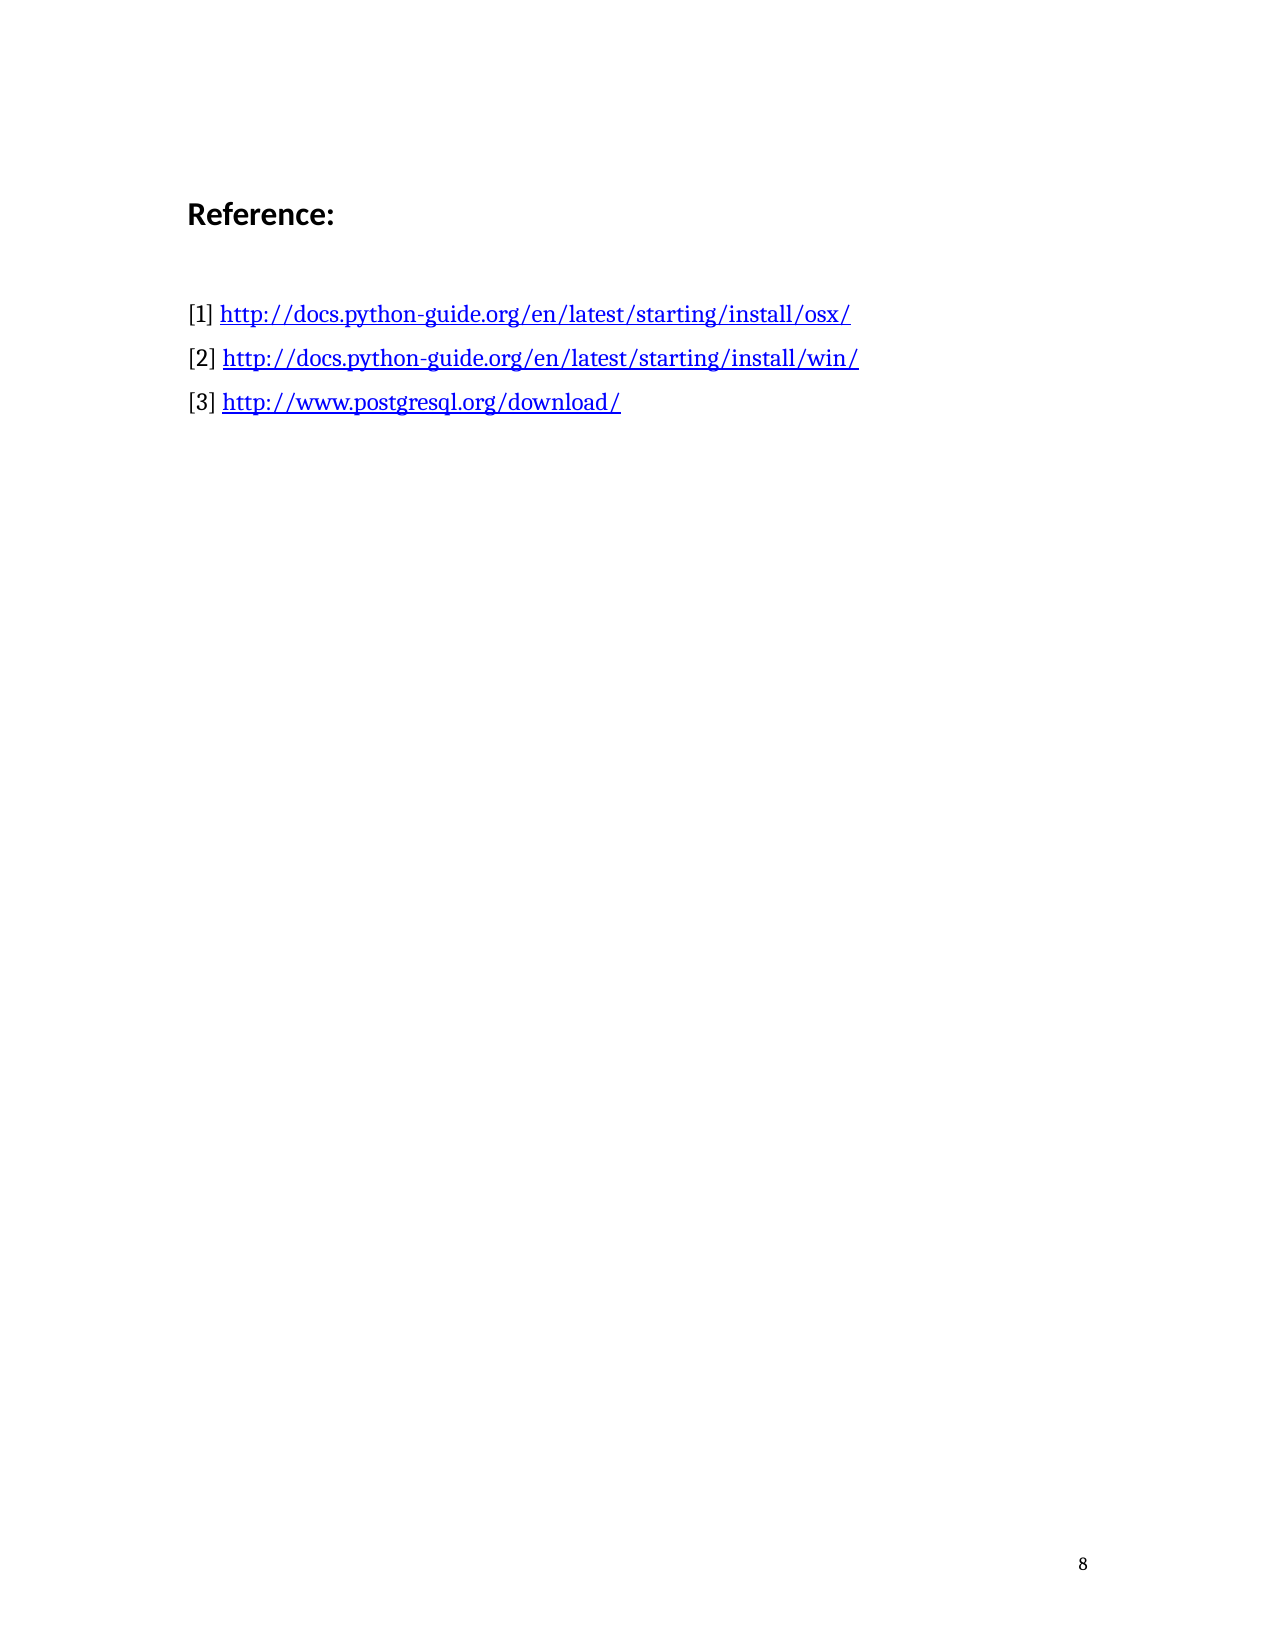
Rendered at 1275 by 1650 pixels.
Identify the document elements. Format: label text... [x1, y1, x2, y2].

text [3] http://www.postgresql.org/download/ [187, 380, 1087, 424]
subtitle Reference: [187, 191, 1087, 235]
text [1] http://docs.python-guide.org/en/latest/starting/install/osx/ [187, 292, 1087, 336]
text [2] http://docs.python-guide.org/en/latest/starting/install/win/ [187, 336, 1087, 380]
